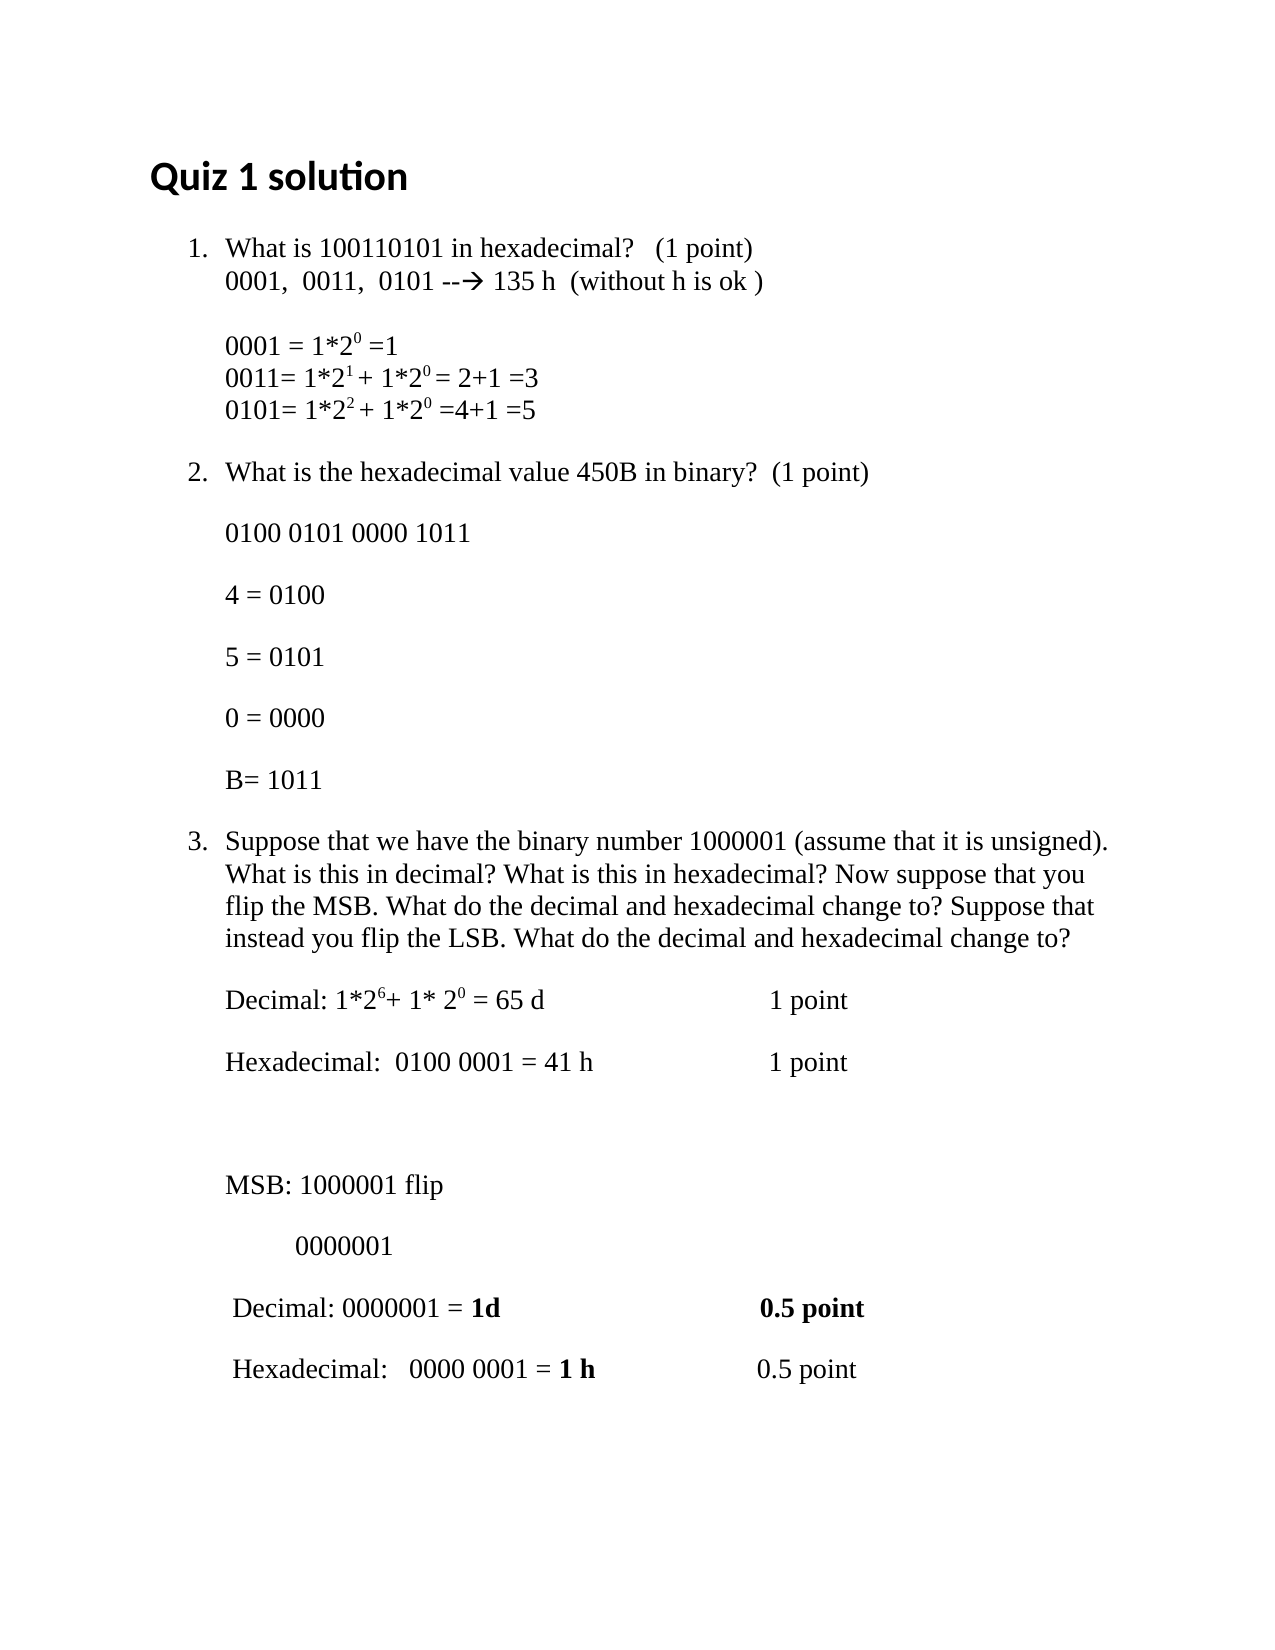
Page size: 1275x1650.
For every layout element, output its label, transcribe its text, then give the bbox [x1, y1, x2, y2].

text 0100 0101 0000 1011 [225, 516, 1125, 549]
list Suppose that we have the binary number 1000001 (assume that it is unsigned). What is this in decimal? What is this in hexadecimal? Now suppose that you flip the MSB. What do the decimal and hexadecimal change to? Suppose that instead you flip the LSB. What do the decimal and hexadecimal change to? [187, 824, 1125, 954]
list What is the hexadecimal value 450B in binary? (1 point) [187, 455, 1125, 487]
list 0001 = 1*20 =1 [225, 328, 1125, 361]
text MSB: 1000001 flip [225, 1168, 1125, 1200]
text Hexadecimal: 0000 0001 = 1 h 0.5 point [225, 1352, 1125, 1385]
text Quiz 1 solution [150, 150, 1125, 201]
text 4 = 0100 [225, 578, 1125, 610]
text 5 = 0101 [225, 639, 1125, 672]
list 0011= 1*21 + 1*20 = 2+1 =3 [225, 361, 1125, 393]
list 0101= 1*22 + 1*20 =4+1 =5 [225, 393, 1125, 426]
text Decimal: 0000001 = 1d 0.5 point [225, 1291, 1125, 1323]
text 0 = 0000 [225, 701, 1125, 733]
text Decimal: 1*26+ 1* 20 = 65 d 1 point [225, 983, 1125, 1015]
text Hexadecimal: 0100 0001 = 41 h 1 point [225, 1044, 1125, 1077]
text B= 1011 [225, 763, 1125, 795]
list 0001, 0011, 0101 -- 135 h (without h is ok ) [225, 264, 1125, 296]
list What is 100110101 in hexadecimal? (1 point) [187, 231, 1125, 264]
text 0000001 [225, 1229, 1125, 1262]
